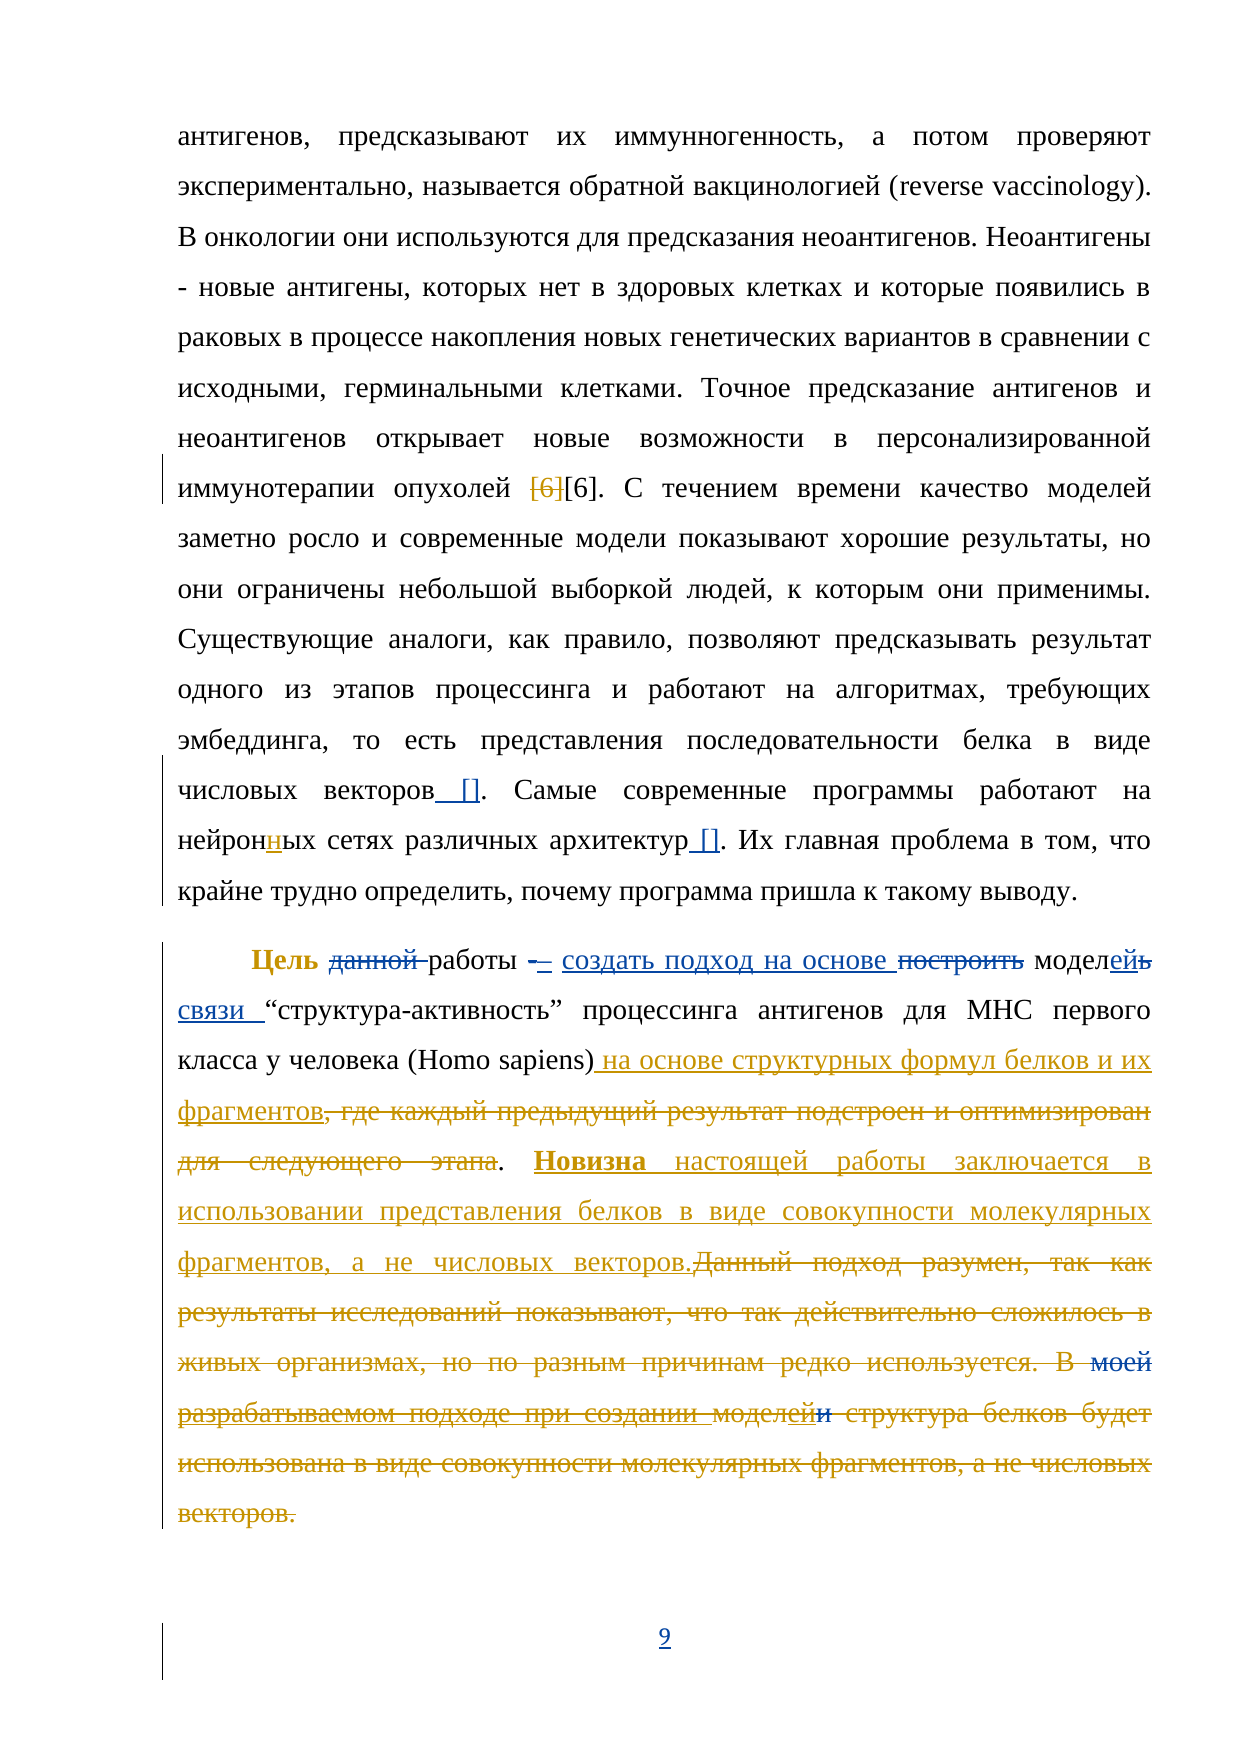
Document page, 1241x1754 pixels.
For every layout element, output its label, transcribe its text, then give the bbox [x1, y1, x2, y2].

text Цель работы модел “структура-активность” процессинга антигенов для МНС первого класса у человека (Homo sapiens). [177, 1224, 1152, 1273]
text Цель работы модел “структура-активность” процессинга антигенов для МНС первого класса у человека (Homo sapiens). [177, 1313, 1152, 1363]
text Цель работы модел “структура-активность” процессинга антигенов для МНС первого класса у человека (Homo sapiens). [177, 1415, 1152, 1463]
text Цель работы модел “структура-активность” процессинга антигенов для МНС первого класса у человека (Homo sapiens). [177, 1264, 1152, 1312]
text Цель работы модел “структура-активность” процессинга антигенов для МНС первого класса у человека (Homo sapiens). [177, 942, 1152, 1223]
text Цель работы модел “структура-активность” процессинга антигенов для МНС первого класса у человека (Homo sapiens). [177, 1464, 1152, 1529]
text Цель работы модел “структура-активность” процессинга антигенов для МНС первого класса у человека (Homo sapiens). [177, 1364, 1152, 1413]
